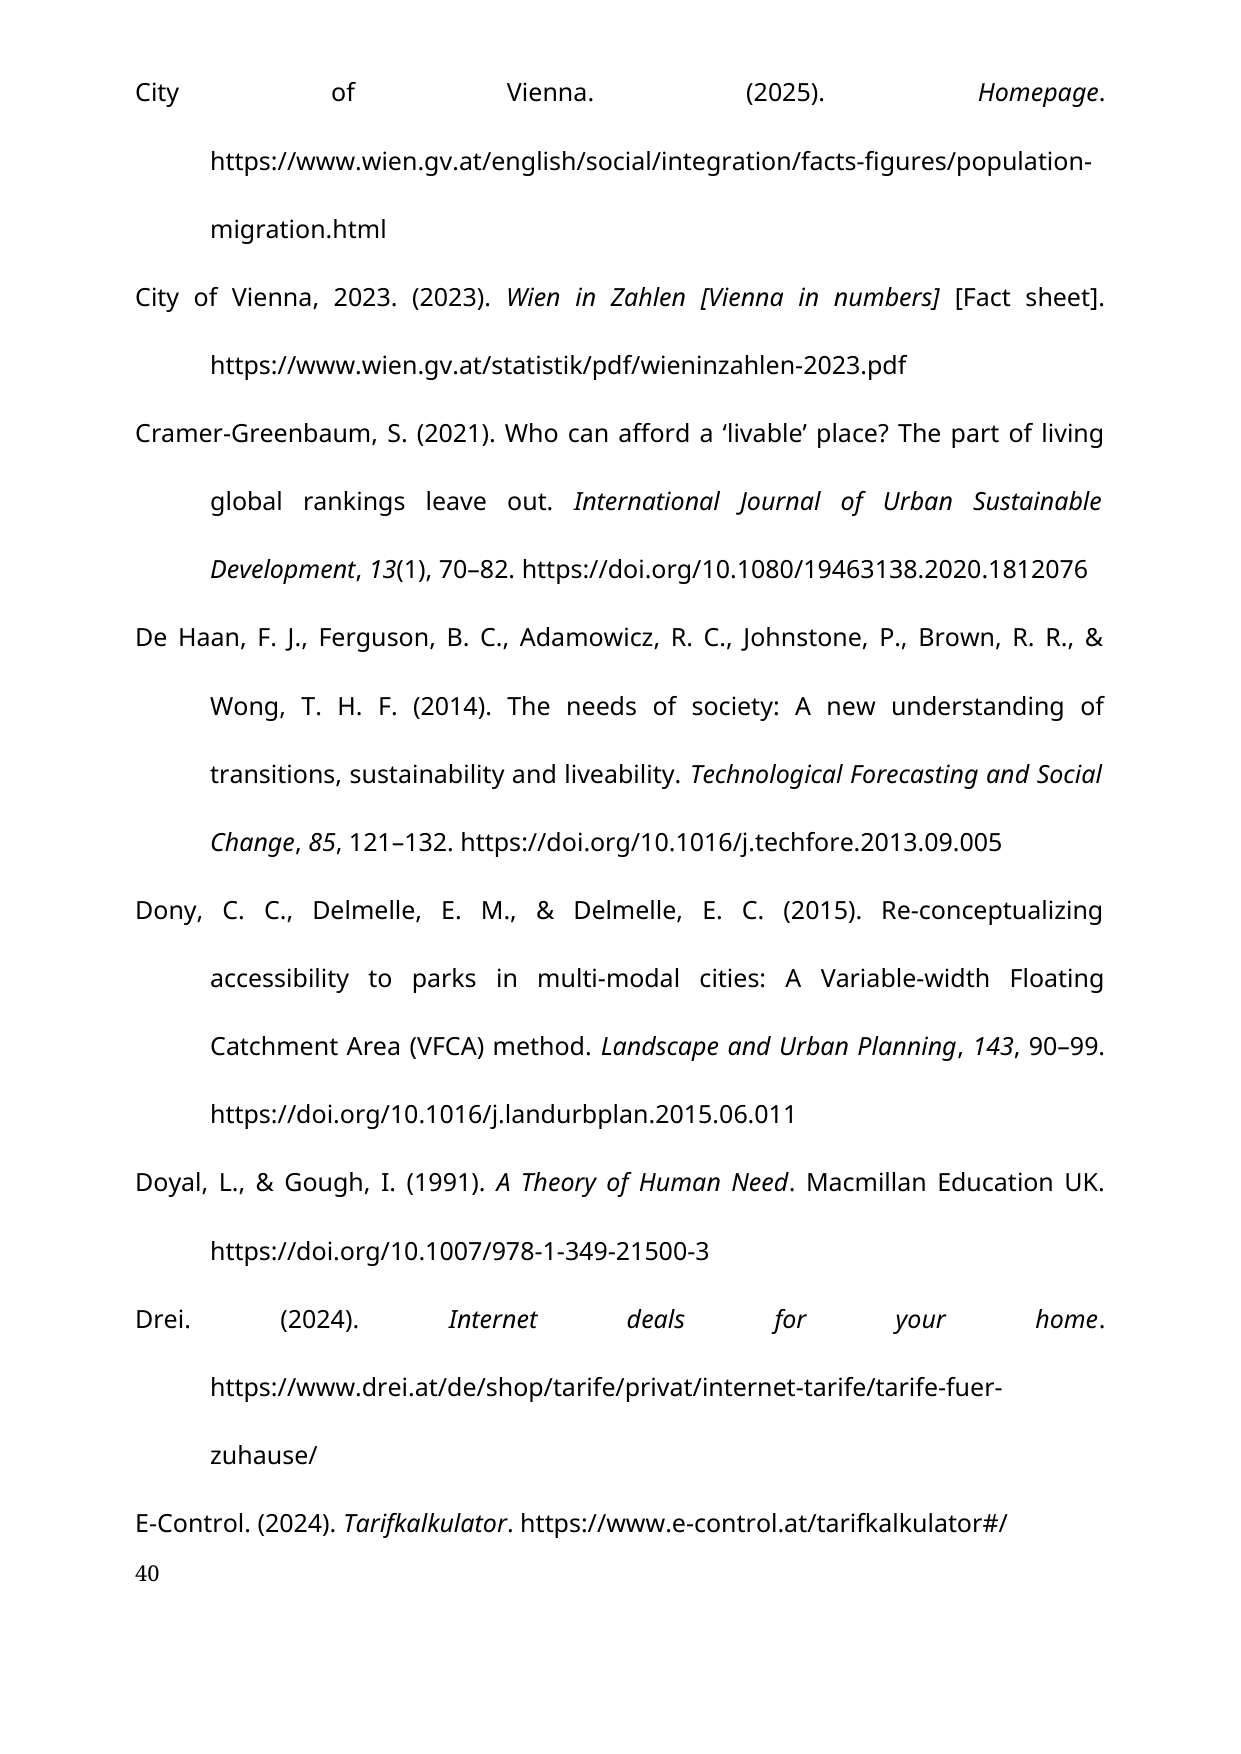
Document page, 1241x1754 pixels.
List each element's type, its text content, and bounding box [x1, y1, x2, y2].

text Doyal, L., & Gough, I. (1991). A Theory of Human Need. Macmillan Education UK. https://doi.org/10.1007/978-1-349-21500-3 [135, 1165, 1105, 1267]
text City of Vienna, 2023. (2023). Wien in Zahlen [Vienna in numbers] [Fact sheet]. https://www.wien.gv.at/statistik/pdf/wieninzahlen-2023.pdf [135, 279, 1105, 382]
text Drei. (2024). Internet deals for your home. https://www.drei.at/de/shop/tarife/privat/internet-tarife/tarife-fuer-zuhause/ [135, 1301, 1105, 1472]
text De Haan, F. J., Ferguson, B. C., Adamowicz, R. C., Johnstone, P., Brown, R. R., & Wong, T. H. F. (2014). The needs of society: A new understanding of transitions, sustainability and liveability. Technological Forecasting and Social Change, 85, 121–132. https://doi.org/10.1016/j.techfore.2013.09.005 [135, 620, 1105, 858]
text E-Control. (2024). Tarifkalkulator. https://www.e-control.at/tarifkalkulator#/ [135, 1506, 1105, 1540]
text Dony, C. C., Delmelle, E. M., & Delmelle, E. C. (2015). Re-conceptualizing accessibility to parks in multi-modal cities: A Variable-width Floating Catchment Area (VFCA) method. Landscape and Urban Planning, 143, 90–99. https://doi.org/10.1016/j.landurbplan.2015.06.011 [135, 892, 1105, 1131]
text City of Vienna. (2025). Homepage. https://www.wien.gv.at/english/social/integration/facts-figures/population-migration.html [135, 75, 1105, 245]
text Cramer-Greenbaum, S. (2021). Who can afford a ‘livable’ place? The part of living global rankings leave out. International Journal of Urban Sustainable Development, 13(1), 70–82. https://doi.org/10.1080/19463138.2020.1812076 [135, 416, 1105, 586]
